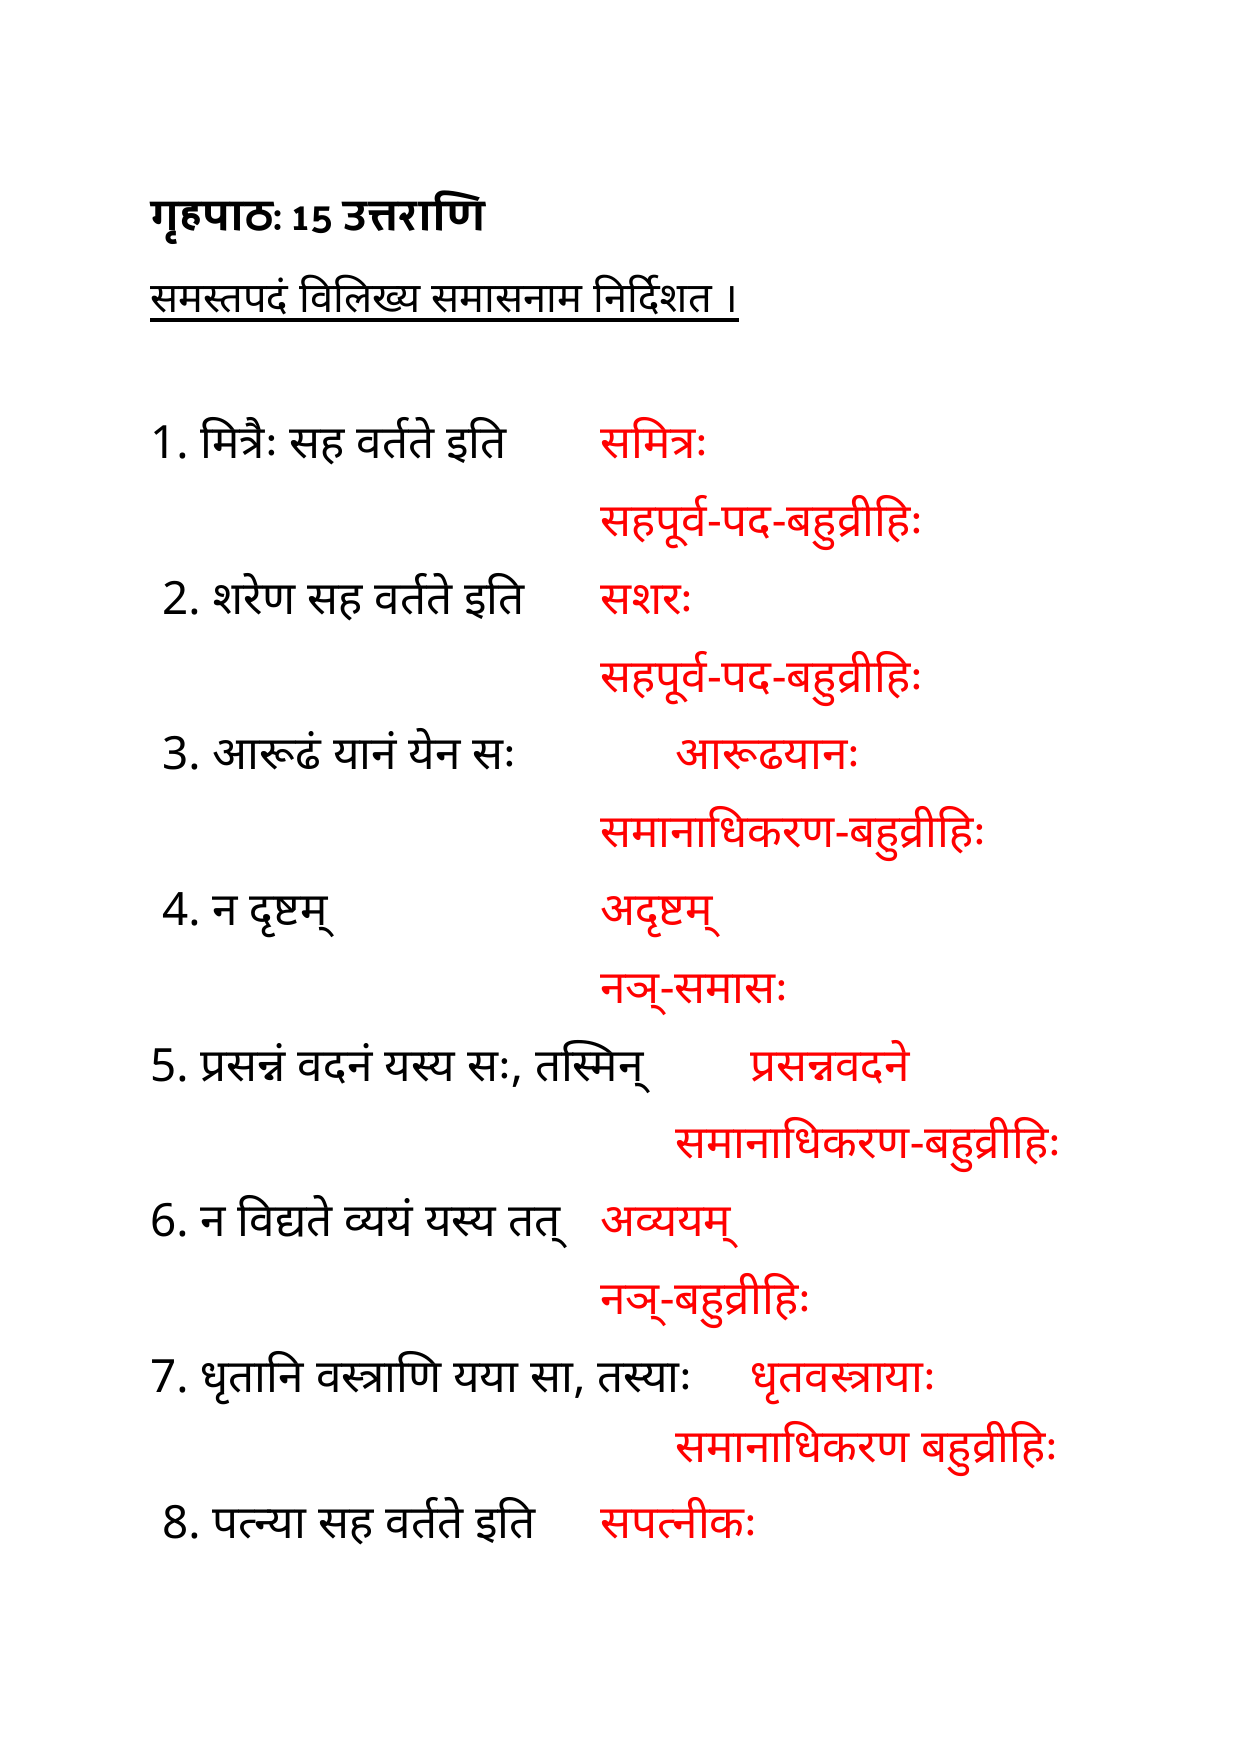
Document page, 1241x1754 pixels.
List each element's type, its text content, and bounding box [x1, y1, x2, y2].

text 2. शरेण सह वर्तते इति सशरः [150, 565, 1090, 633]
text समानाधिकरण-बहुव्रीहिः [525, 799, 1090, 866]
text 7. धृतानि वस्त्राणि यया सा, तस्याः धृतवस्त्रायाः [150, 1343, 1090, 1411]
text 5. प्रसन्नं वदनं यस्य सः, तस्मिन् प्रसन्नवदने [150, 1032, 1090, 1100]
text समस्तपदं विलिख्य समासनाम निर्दिशत । [150, 275, 1090, 330]
text 3. आरूढं यानं येन सः आरूढयानः [150, 721, 1090, 788]
text नञ्-समासः [525, 954, 1090, 1022]
text सहपूर्व-पद-बहुव्रीहिः [525, 643, 1090, 711]
text नञ्-बहुव्रीहिः [525, 1266, 1090, 1333]
text 4. न दृष्टम् अदृष्टम् [150, 876, 1090, 944]
subtitle गृहपाठ: 15 उत्तराणि [150, 175, 1090, 250]
text 1. मित्रैः सह वर्तते इति समित्रः [150, 409, 1090, 477]
text सहपूर्व-पद-बहुव्रीहिः [450, 487, 1090, 555]
text समानाधिकरण बहुव्रीहिः [675, 1421, 1090, 1481]
text 8. पत्न्या सह वर्तते इति सपत्नीकः [150, 1490, 1090, 1558]
text समानाधिकरण-बहुव्रीहिः [675, 1110, 1090, 1178]
text 6. न विद्यते व्ययं यस्य तत् अव्ययम् [150, 1188, 1090, 1255]
